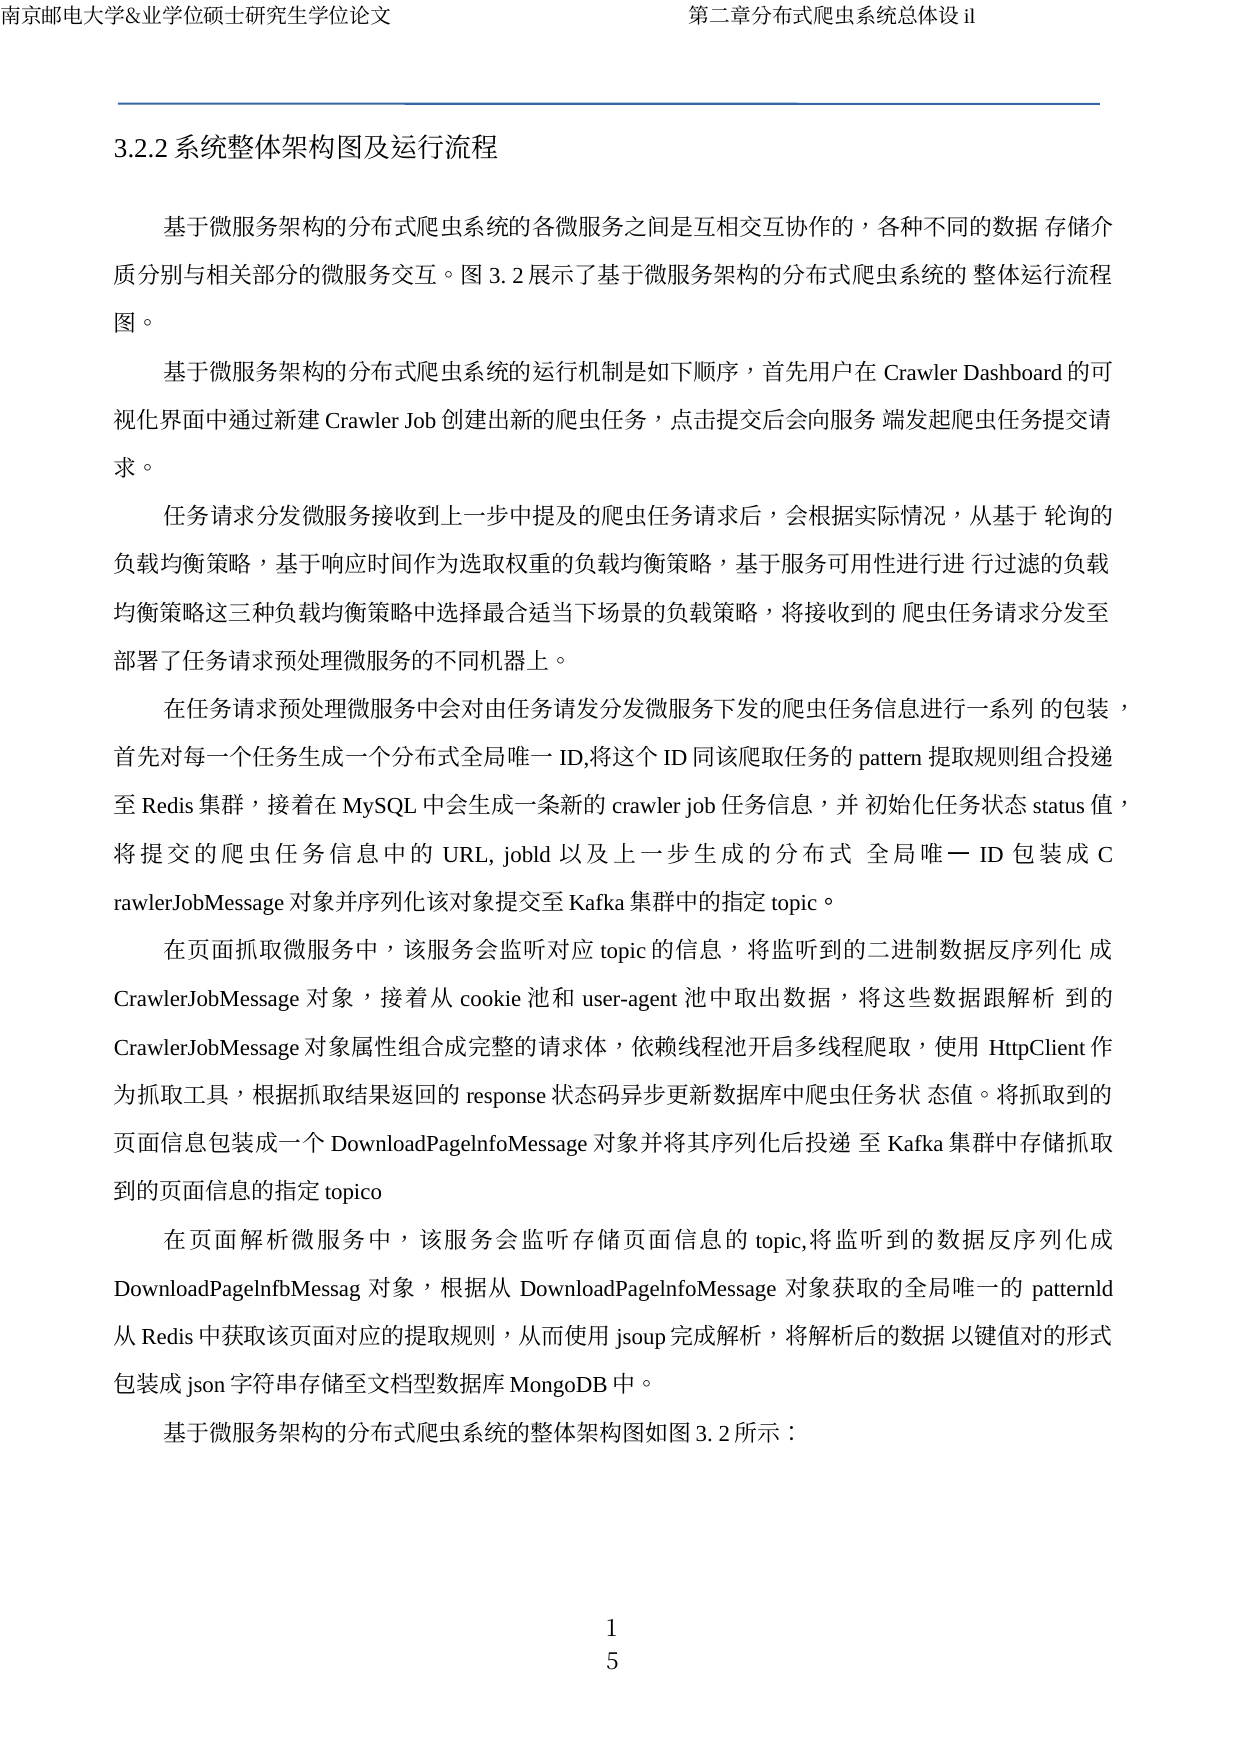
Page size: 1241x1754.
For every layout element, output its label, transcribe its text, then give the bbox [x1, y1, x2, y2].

text 在页面解析微服务中，该服务会监听存储页面信息的topic,将监听到的数据反序列化成 DownloadPagelnfbMessag 对象，根据从 DownloadPagelnfoMessage 对象获取的全局唯一的 patternld从Redis中获取该页面对应的提取规则，从而使用jsoup完成解析，将解析后的数据 以键值对的形式包装成json字符串存储至文档型数据库MongoDB中。 [114, 1209, 1113, 1402]
text 基于微服务架构的分布式爬虫系统的整体架构图如图3. 2所示： [114, 1402, 1113, 1451]
text 基于微服务架构的分布式爬虫系统的运行机制是如下顺序，首先用户在Crawler Dashboard的可视化界面中通过新建Crawler Job创建出新的爬虫任务，点击提交后会向服务 端发起爬虫任务提交请求。 [114, 341, 1113, 486]
text 在任务请求预处理微服务中会对由任务请发分发微服务下发的爬虫任务信息进行一系列 的包装，首先对每一个任务生成一个分布式全局唯一 ID,将这个ID同该爬取任务的pattern 提取规则组合投递至Redis集群，接着在MySQL中会生成一条新的crawler job任务信息，并 初始化任务状态status值，将提交的爬虫任务信息中的URL, jobld以及上一步生成的分布式 全局唯一ID包装成C rawlerJobMessage对象并序列化该对象提交至Kafka集群中的指定topic。 [114, 679, 1113, 920]
text 3.2.2系统整体架构图及运行流程 [114, 126, 1113, 165]
text 在页面抓取微服务中，该服务会监听对应topic的信息，将监听到的二进制数据反序列化 成CrawlerJobMessage对象，接着从cookie池和user-agent池中取出数据，将这些数据跟解析 到的CrawlerJobMessage对象属性组合成完整的请求体，依赖线程池开启多线程爬取，使用 HttpClient作为抓取工具，根据抓取结果返回的response状态码异步更新数据库中爬虫任务状 态值。将抓取到的页面信息包装成一个DownloadPagelnfoMessage对象并将其序列化后投递 至Kafka集群中存储抓取到的页面信息的指定topico [114, 920, 1113, 1209]
text 任务请求分发微服务接收到上一步中提及的爬虫任务请求后，会根据实际情况，从基于 轮询的负载均衡策略，基于响应时间作为选取权重的负载均衡策略，基于服务可用性进行进 行过滤的负载均衡策略这三种负载均衡策略中选择最合适当下场景的负载策略，将接收到的 爬虫任务请求分发至部署了任务请求预处理微服务的不同机器上。 [114, 486, 1113, 679]
text 基于微服务架构的分布式爬虫系统的各微服务之间是互相交互协作的，各种不同的数据 存储介质分别与相关部分的微服务交互。图3. 2展示了基于微服务架构的分布式爬虫系统的 整体运行流程图。 [114, 197, 1113, 341]
